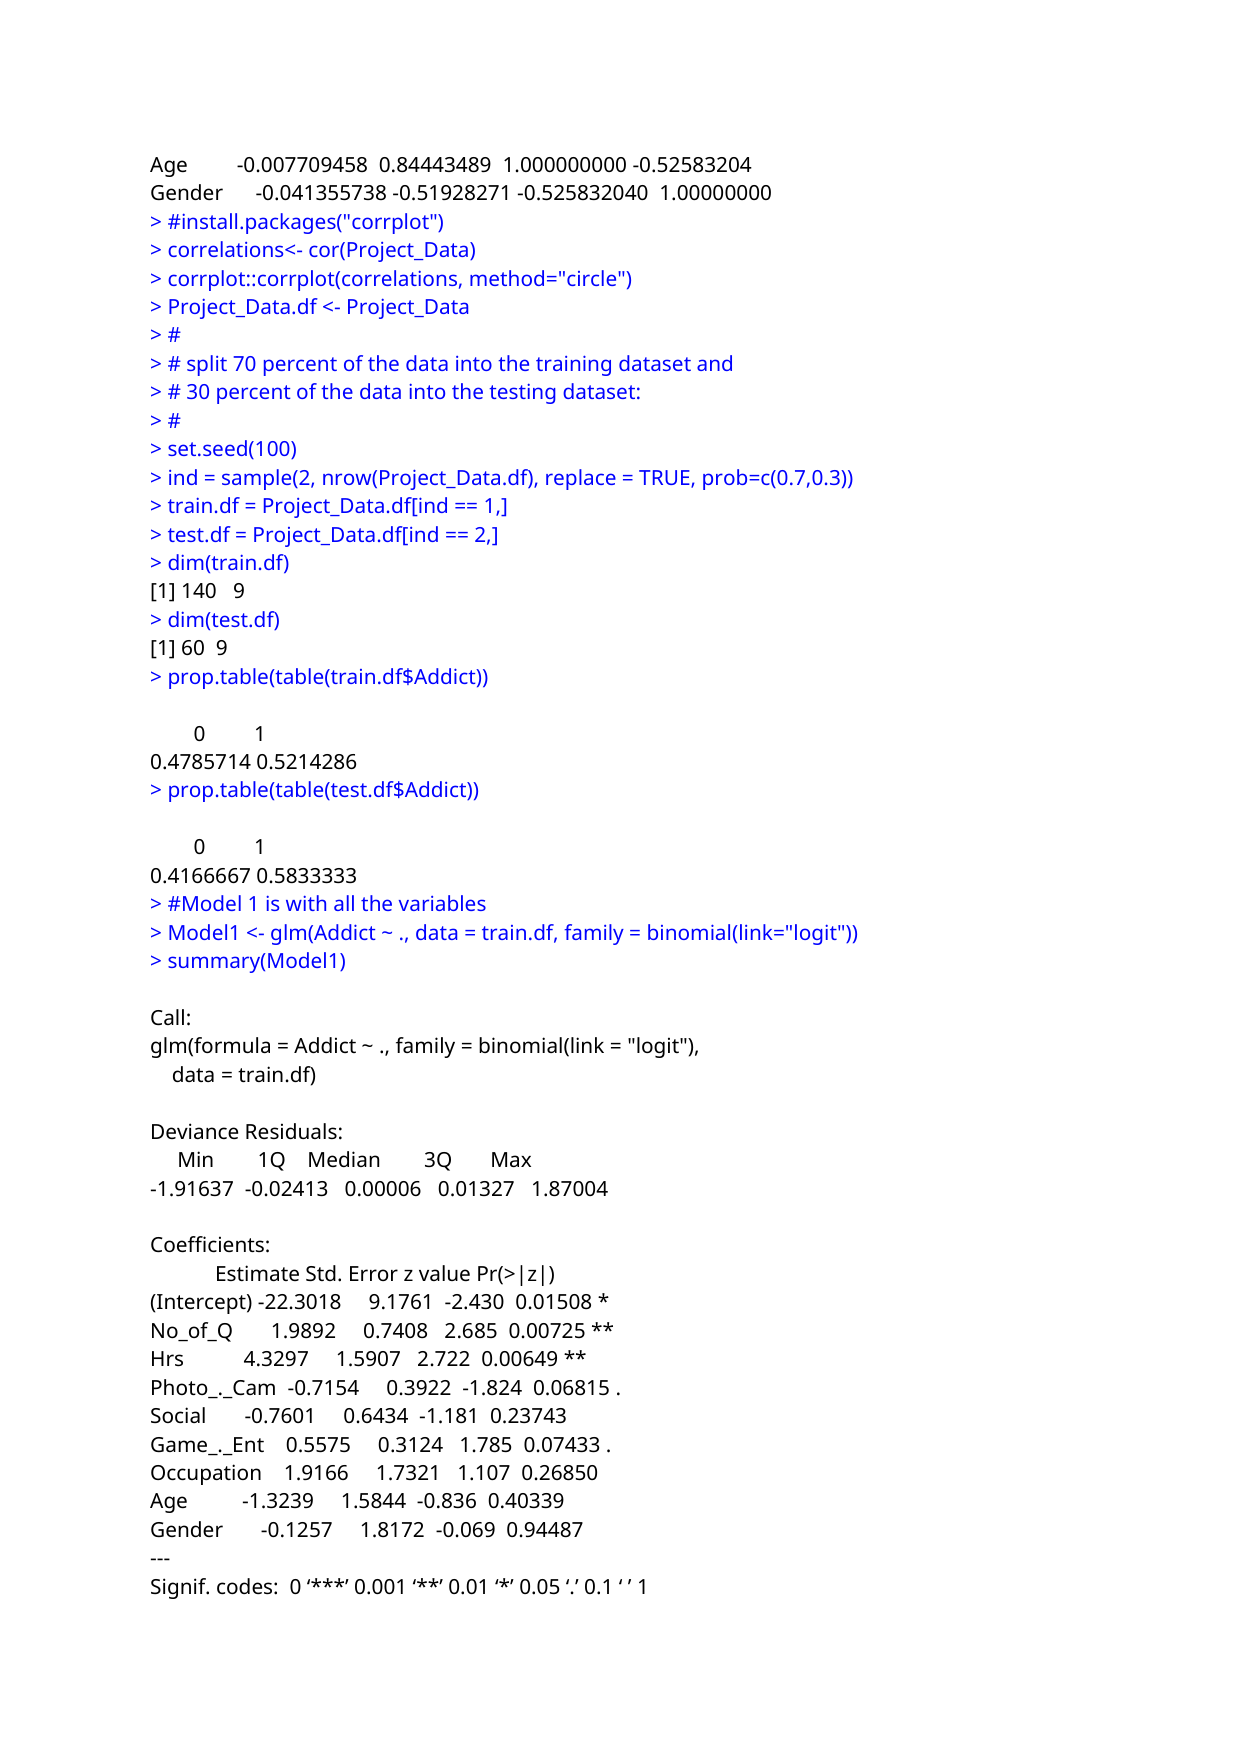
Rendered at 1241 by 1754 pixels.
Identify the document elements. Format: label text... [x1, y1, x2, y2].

text 0 1 [150, 719, 1090, 747]
text > set.seed(100) [150, 434, 1090, 463]
text No_of_Q 1.9892 0.7408 2.685 0.00725 ** [150, 1316, 1090, 1344]
text Age -1.3239 1.5844 -0.836 0.40339 [150, 1487, 1090, 1515]
text 0.4166667 0.5833333 [150, 861, 1090, 889]
text > Project_Data.df <- Project_Data [150, 292, 1090, 321]
text 0 1 [150, 832, 1090, 861]
text > prop.table(table(test.df$Addict)) [150, 776, 1090, 804]
text > summary(Model1) [150, 946, 1090, 975]
text > test.df = Project_Data.df[ind == 2,] [150, 520, 1090, 548]
text > Model1 <- glm(Addict ~ ., data = train.df, family = binomial(link="logit")) [150, 918, 1090, 946]
text --- [150, 1543, 1090, 1572]
text Game_._Ent 0.5575 0.3124 1.785 0.07433 . [150, 1430, 1090, 1458]
text Occupation 1.9166 1.7321 1.107 0.26850 [150, 1458, 1090, 1487]
text [1] 140 9 [150, 577, 1090, 605]
text > dim(train.df) [150, 548, 1090, 577]
text > train.df = Project_Data.df[ind == 1,] [150, 491, 1090, 520]
text Estimate Std. Error z value Pr(>|z|) [150, 1259, 1090, 1287]
text > #install.packages("corrplot") [150, 207, 1090, 235]
text Gender -0.041355738 -0.51928271 -0.525832040 1.00000000 [150, 178, 1090, 207]
text > corrplot::corrplot(correlations, method="circle") [150, 264, 1090, 292]
text Photo_._Cam -0.7154 0.3922 -1.824 0.06815 . [150, 1373, 1090, 1401]
text 0.4785714 0.5214286 [150, 747, 1090, 776]
text > dim(test.df) [150, 605, 1090, 633]
text Hrs 4.3297 1.5907 2.722 0.00649 ** [150, 1344, 1090, 1373]
text Age -0.007709458 0.84443489 1.000000000 -0.52583204 [150, 150, 1090, 178]
text Call: [150, 1003, 1090, 1032]
text > #Model 1 is with all the variables [150, 889, 1090, 918]
text Social -0.7601 0.6434 -1.181 0.23743 [150, 1401, 1090, 1430]
text > prop.table(table(train.df$Addict)) [150, 662, 1090, 690]
text > # 30 percent of the data into the testing dataset: [150, 377, 1090, 406]
text Min 1Q Median 3Q Max [150, 1145, 1090, 1174]
text > # [150, 406, 1090, 434]
text glm(formula = Addict ~ ., family = binomial(link = "logit"), [150, 1032, 1090, 1060]
text Deviance Residuals: [150, 1117, 1090, 1145]
text data = train.df) [150, 1060, 1090, 1088]
text (Intercept) -22.3018 9.1761 -2.430 0.01508 * [150, 1287, 1090, 1316]
text > # [150, 321, 1090, 349]
text Gender -0.1257 1.8172 -0.069 0.94487 [150, 1515, 1090, 1543]
text Coefficients: [150, 1231, 1090, 1259]
text -1.91637 -0.02413 0.00006 0.01327 1.87004 [150, 1174, 1090, 1202]
text > ind = sample(2, nrow(Project_Data.df), replace = TRUE, prob=c(0.7,0.3)) [150, 463, 1090, 491]
text > correlations<- cor(Project_Data) [150, 235, 1090, 264]
text Signif. codes: 0 ‘***’ 0.001 ‘**’ 0.01 ‘*’ 0.05 ‘.’ 0.1 ‘ ’ 1 [150, 1572, 1090, 1600]
text [1] 60 9 [150, 633, 1090, 662]
text > # split 70 percent of the data into the training dataset and [150, 349, 1090, 377]
